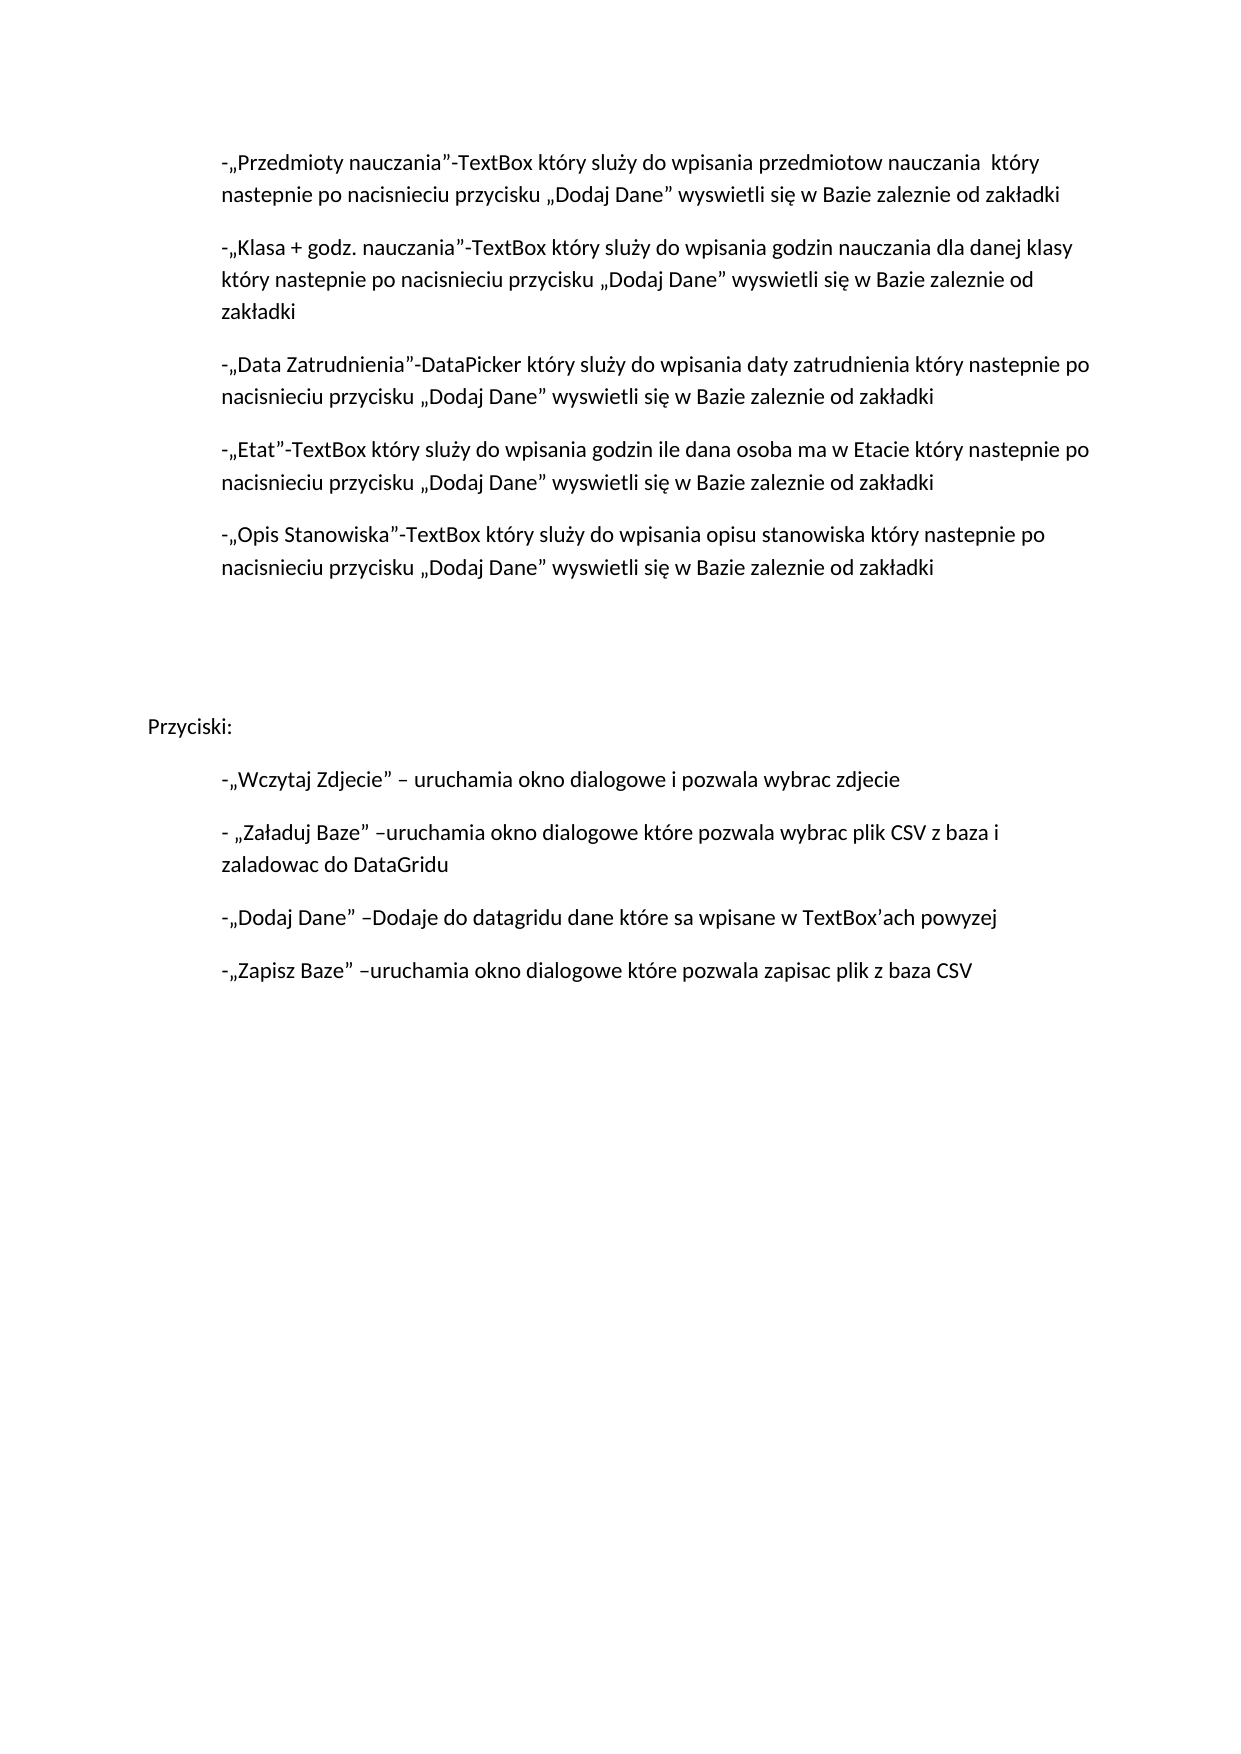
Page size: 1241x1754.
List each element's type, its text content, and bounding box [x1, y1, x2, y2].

text -„Klasa + godz. nauczania”-TextBox który sluży do wpisania godzin nauczania dla danej klasy który nastepnie po nacisnieciu przycisku „Dodaj Dane” wyswietli się w Bazie zaleznie od zakładki [221, 233, 1093, 325]
text -„Opis Stanowiska”-TextBox który sluży do wpisania opisu stanowiska który nastepnie po nacisnieciu przycisku „Dodaj Dane” wyswietli się w Bazie zaleznie od zakładki [221, 521, 1093, 581]
text -„Przedmioty nauczania”-TextBox który sluży do wpisania przedmiotow nauczania który nastepnie po nacisnieciu przycisku „Dodaj Dane” wyswietli się w Bazie zaleznie od zakładki [221, 148, 1093, 208]
text -„Data Zatrudnienia”-DataPicker który sluży do wpisania daty zatrudnienia który nastepnie po nacisnieciu przycisku „Dodaj Dane” wyswietli się w Bazie zaleznie od zakładki [221, 350, 1093, 410]
text -„Zapisz Baze” –uruchamia okno dialogowe które pozwala zapisac plik z baza CSV [221, 956, 1093, 984]
text - „Załaduj Baze” –uruchamia okno dialogowe które pozwala wybrac plik CSV z baza i zaladowac do DataGridu [221, 818, 1093, 878]
text -„Dodaj Dane” –Dodaje do datagridu dane które sa wpisane w TextBox’ach powyzej [221, 903, 1093, 931]
text -„Wczytaj Zdjecie” – uruchamia okno dialogowe i pozwala wybrac zdjecie [148, 765, 1093, 793]
text -„Etat”-TextBox który sluży do wpisania godzin ile dana osoba ma w Etacie który nastepnie po nacisnieciu przycisku „Dodaj Dane” wyswietli się w Bazie zaleznie od zakładki [221, 435, 1093, 496]
text Przyciski: [148, 712, 1093, 740]
